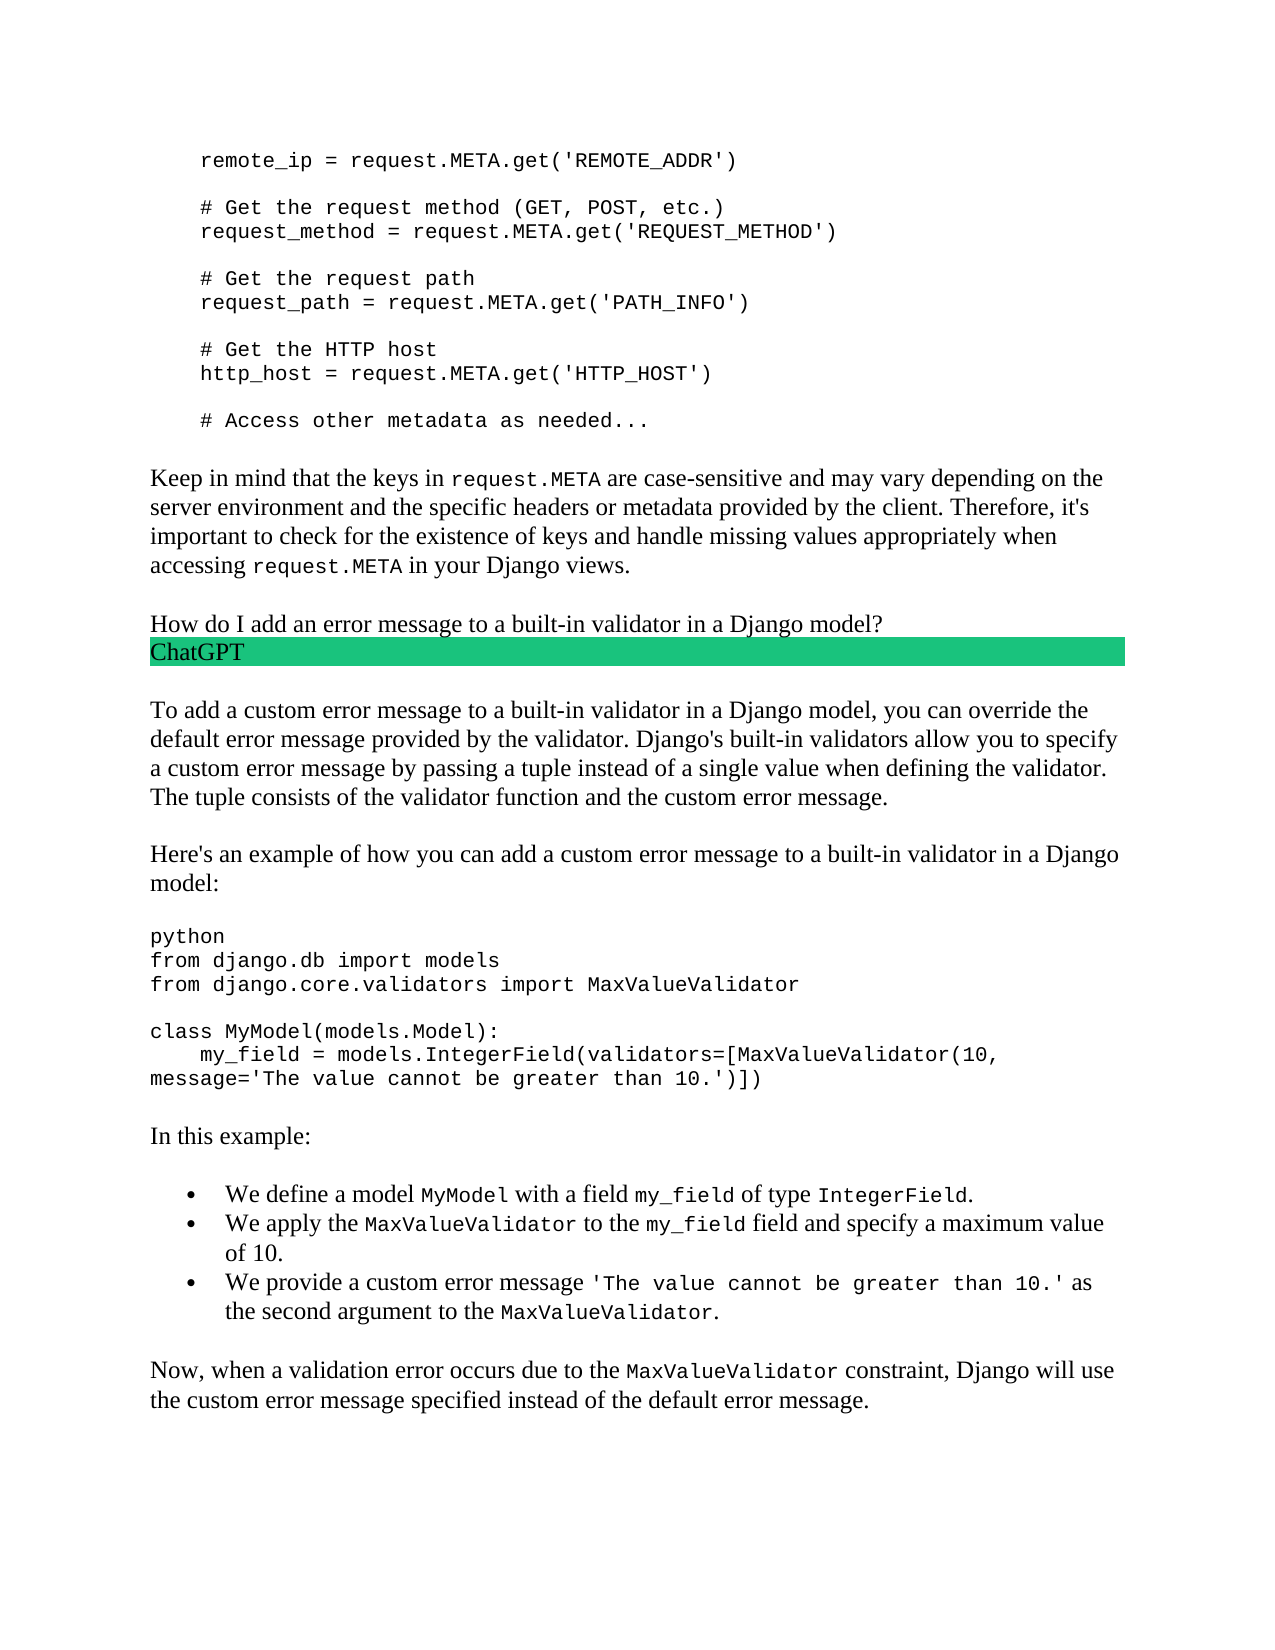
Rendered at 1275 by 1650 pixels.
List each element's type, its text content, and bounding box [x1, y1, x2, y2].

text # Get the request path [150, 268, 1125, 292]
text To add a custom error message to a built-in validator in a Django model, you can override the default error message provided by the validator. Django's built-in validators allow you to specify a custom error message by passing a tuple instead of a single value when defining the validator. The tuple consists of the validator function and the custom error message. [150, 695, 1125, 810]
text Here's an example of how you can add a custom error message to a built-in validator in a Django model: [150, 839, 1125, 897]
text How do I add an error message to a built-in validator in a Django model? [150, 609, 1125, 637]
list We apply the MaxValueValidator to the my_field field and specify a maximum value of 10. [187, 1208, 1125, 1267]
list We define a model MyModel with a field my_field of type IntegerField. [187, 1179, 1125, 1208]
text # Get the request method (GET, POST, etc.) [150, 197, 1125, 221]
text http_host = request.META.get('HTTP_HOST') [150, 363, 1125, 386]
text # Get the HTTP host [150, 339, 1125, 363]
text class MyModel(models.Model): [150, 1021, 1125, 1044]
text ChatGPT [150, 637, 1125, 666]
text # Access other metadata as needed... [150, 410, 1125, 434]
text Keep in mind that the keys in request.META are case-sensitive and may vary depending on the server environment and the specific headers or metadata provided by the client. Therefore, it's important to check for the existence of keys and handle missing values appropriately when accessing request.META in your Django views. [150, 463, 1125, 579]
text In this example: [150, 1121, 1125, 1150]
text my_field = models.IntegerField(validators=[MaxValueValidator(10, message='The value cannot be greater than 10.')]) [150, 1044, 1125, 1092]
list We provide a custom error message 'The value cannot be greater than 10.' as the second argument to the MaxValueValidator. [187, 1267, 1125, 1326]
text request_path = request.META.get('PATH_INFO') [150, 292, 1125, 316]
text from django.db import models [150, 950, 1125, 973]
text Now, when a validation error occurs due to the MaxValueValidator constraint, Django will use the custom error message specified instead of the default error message. [150, 1355, 1125, 1413]
text request_method = request.META.get('REQUEST_METHOD') [150, 221, 1125, 244]
text remote_ip = request.META.get('REMOTE_ADDR') [150, 150, 1125, 174]
text python [150, 926, 1125, 950]
text from django.core.validators import MaxValueValidator [150, 973, 1125, 997]
